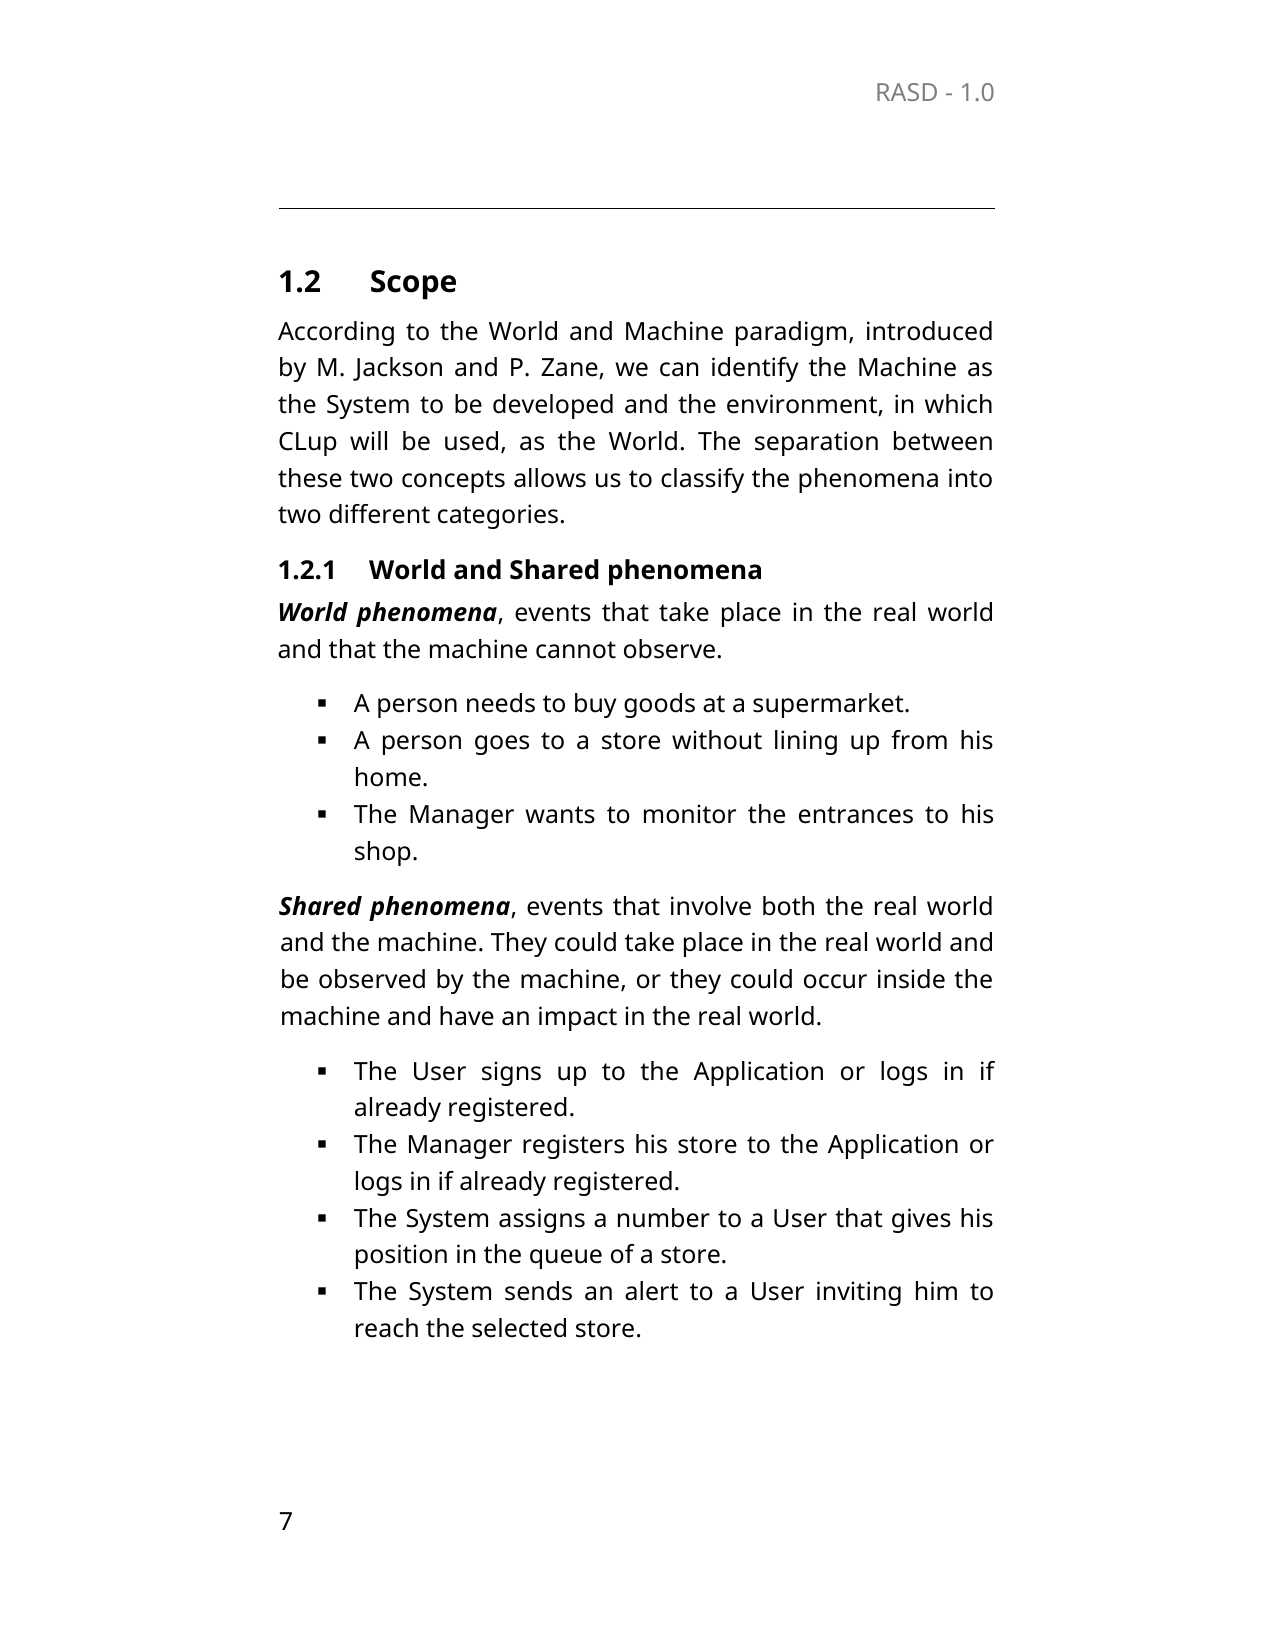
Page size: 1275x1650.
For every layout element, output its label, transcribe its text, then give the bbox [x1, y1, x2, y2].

list The Manager registers his store to the Application or logs in if already registered. [316, 1127, 995, 1198]
subtitle Scope [278, 260, 1044, 301]
subtitle World and Shared phenomena [277, 552, 1044, 587]
list The User signs up to the Application or logs in if already registered. [316, 1053, 995, 1124]
list A person needs to buy goods at a supermarket. [316, 686, 995, 720]
text Shared phenomena, events that involve both the real world and the machine. They could take place in the real world and be observed by the machine, or they could occur inside the machine and have an impact in the real world. [279, 888, 995, 1032]
list A person goes to a store without lining up from his home. [316, 723, 995, 794]
text According to the World and Machine paradigm, introduced by M. Jackson and P. Zane, we can identify the Machine as the System to be developed and the environment, in which CLup will be used, as the World. The separation between these two concepts allows us to classify the phenomena into two different categories. [278, 313, 995, 531]
text World phenomena, events that take place in the real world and that the machine cannot observe. [277, 594, 995, 665]
list The Manager wants to monitor the entrances to his shop. [316, 796, 995, 867]
list The System assigns a number to a User that gives his position in the queue of a store. [316, 1200, 995, 1271]
list The System sends an alert to a User inviting him to reach the selected store. [316, 1274, 995, 1345]
